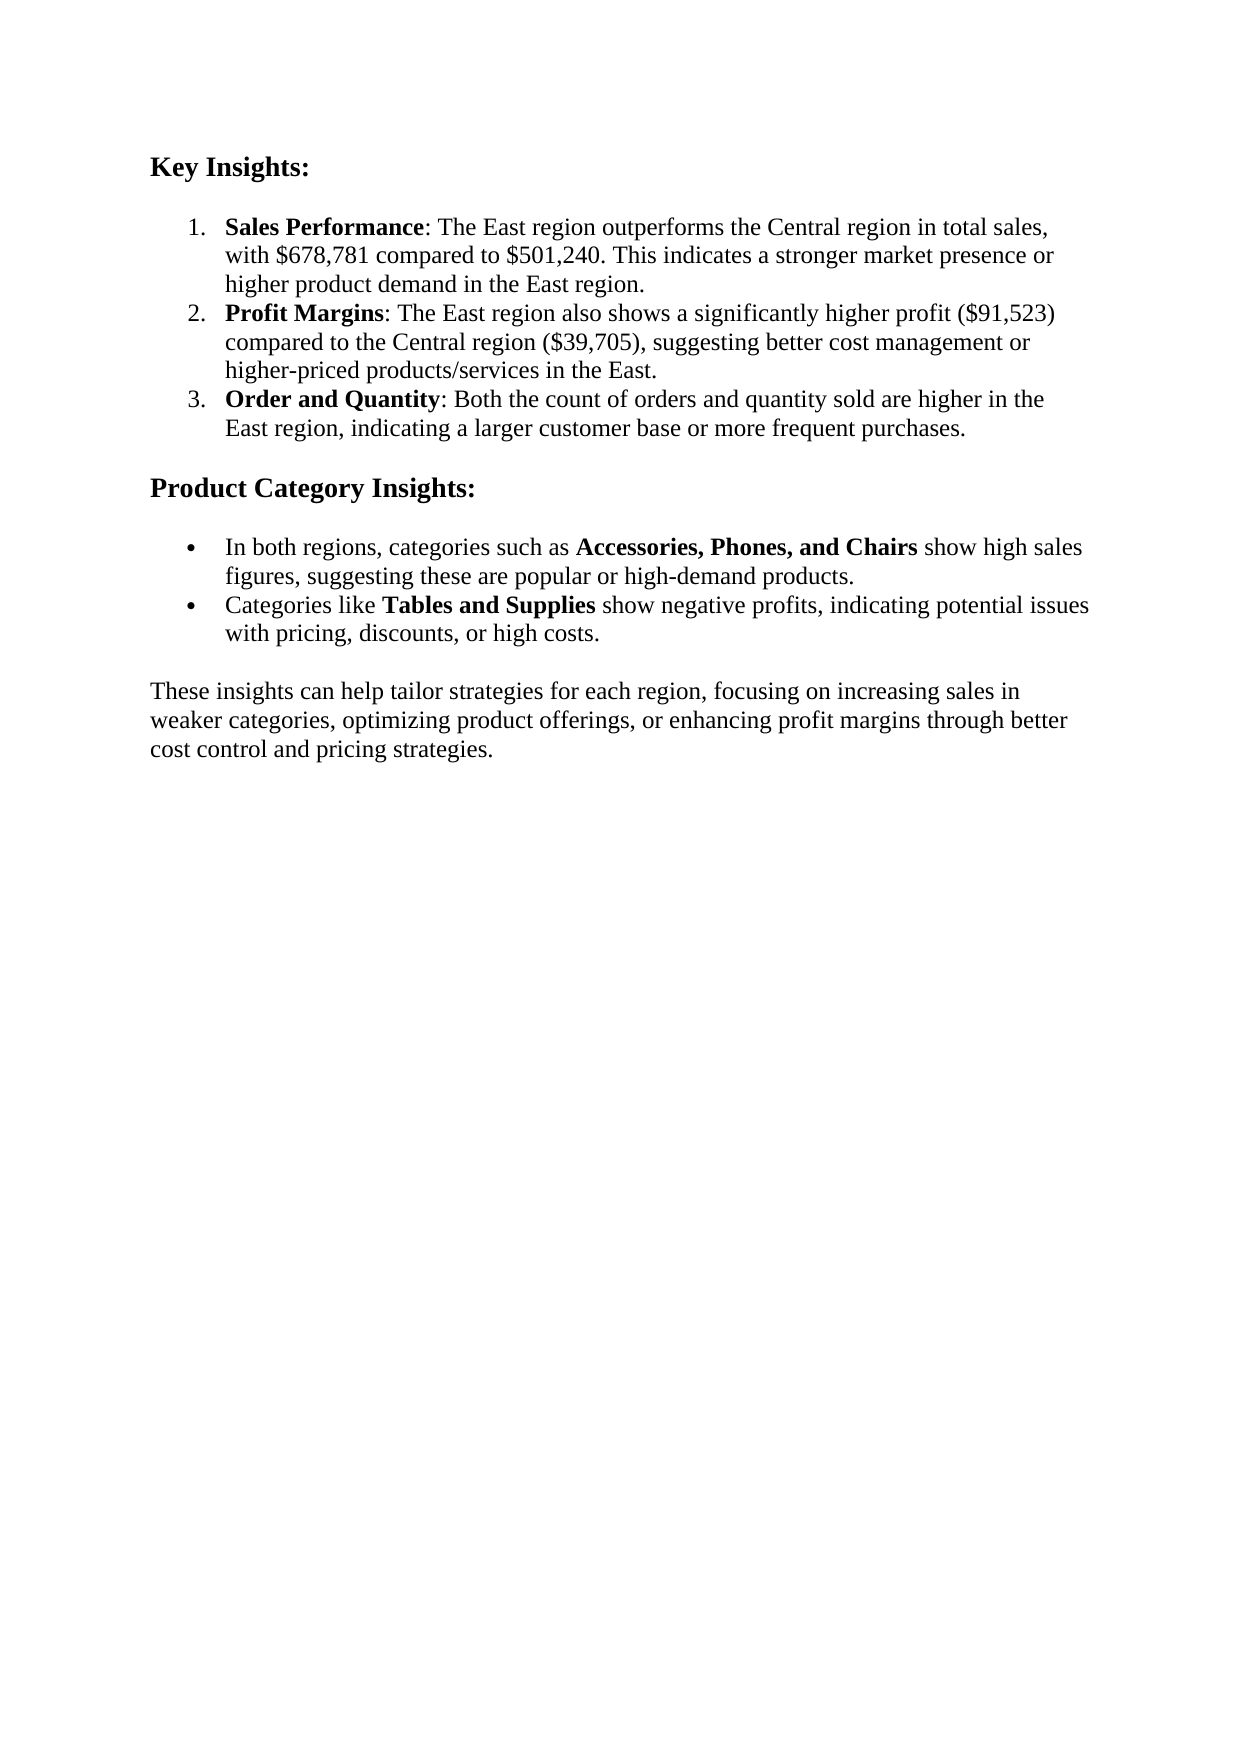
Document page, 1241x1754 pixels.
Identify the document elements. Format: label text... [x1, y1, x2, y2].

list In both regions, categories such as Accessories, Phones, and Chairs show high sales figures, suggesting these are popular or high-demand products. [187, 532, 1090, 590]
list Profit Margins: The East region also shows a significantly higher profit ($91,523) compared to the Central region ($39,705), suggesting better cost management or higher-priced products/services in the East. [187, 298, 1090, 384]
list Order and Quantity: Both the count of orders and quantity sold are higher in the East region, indicating a larger customer base or more frequent purchases. [187, 384, 1090, 442]
text Key Insights: [150, 150, 1090, 182]
list Categories like Tables and Supplies show negative profits, indicating potential issues with pricing, discounts, or high costs. [187, 590, 1090, 647]
text Product Category Insights: [150, 471, 1090, 503]
text These insights can help tailor strategies for each region, focusing on increasing sales in weaker categories, optimizing product offerings, or enhancing profit margins through better cost control and pricing strategies. [150, 676, 1090, 763]
list Sales Performance: The East region outperforms the Central region in total sales, with $678,781 compared to $501,240. This indicates a stronger market presence or higher product demand in the East region. [187, 212, 1090, 298]
